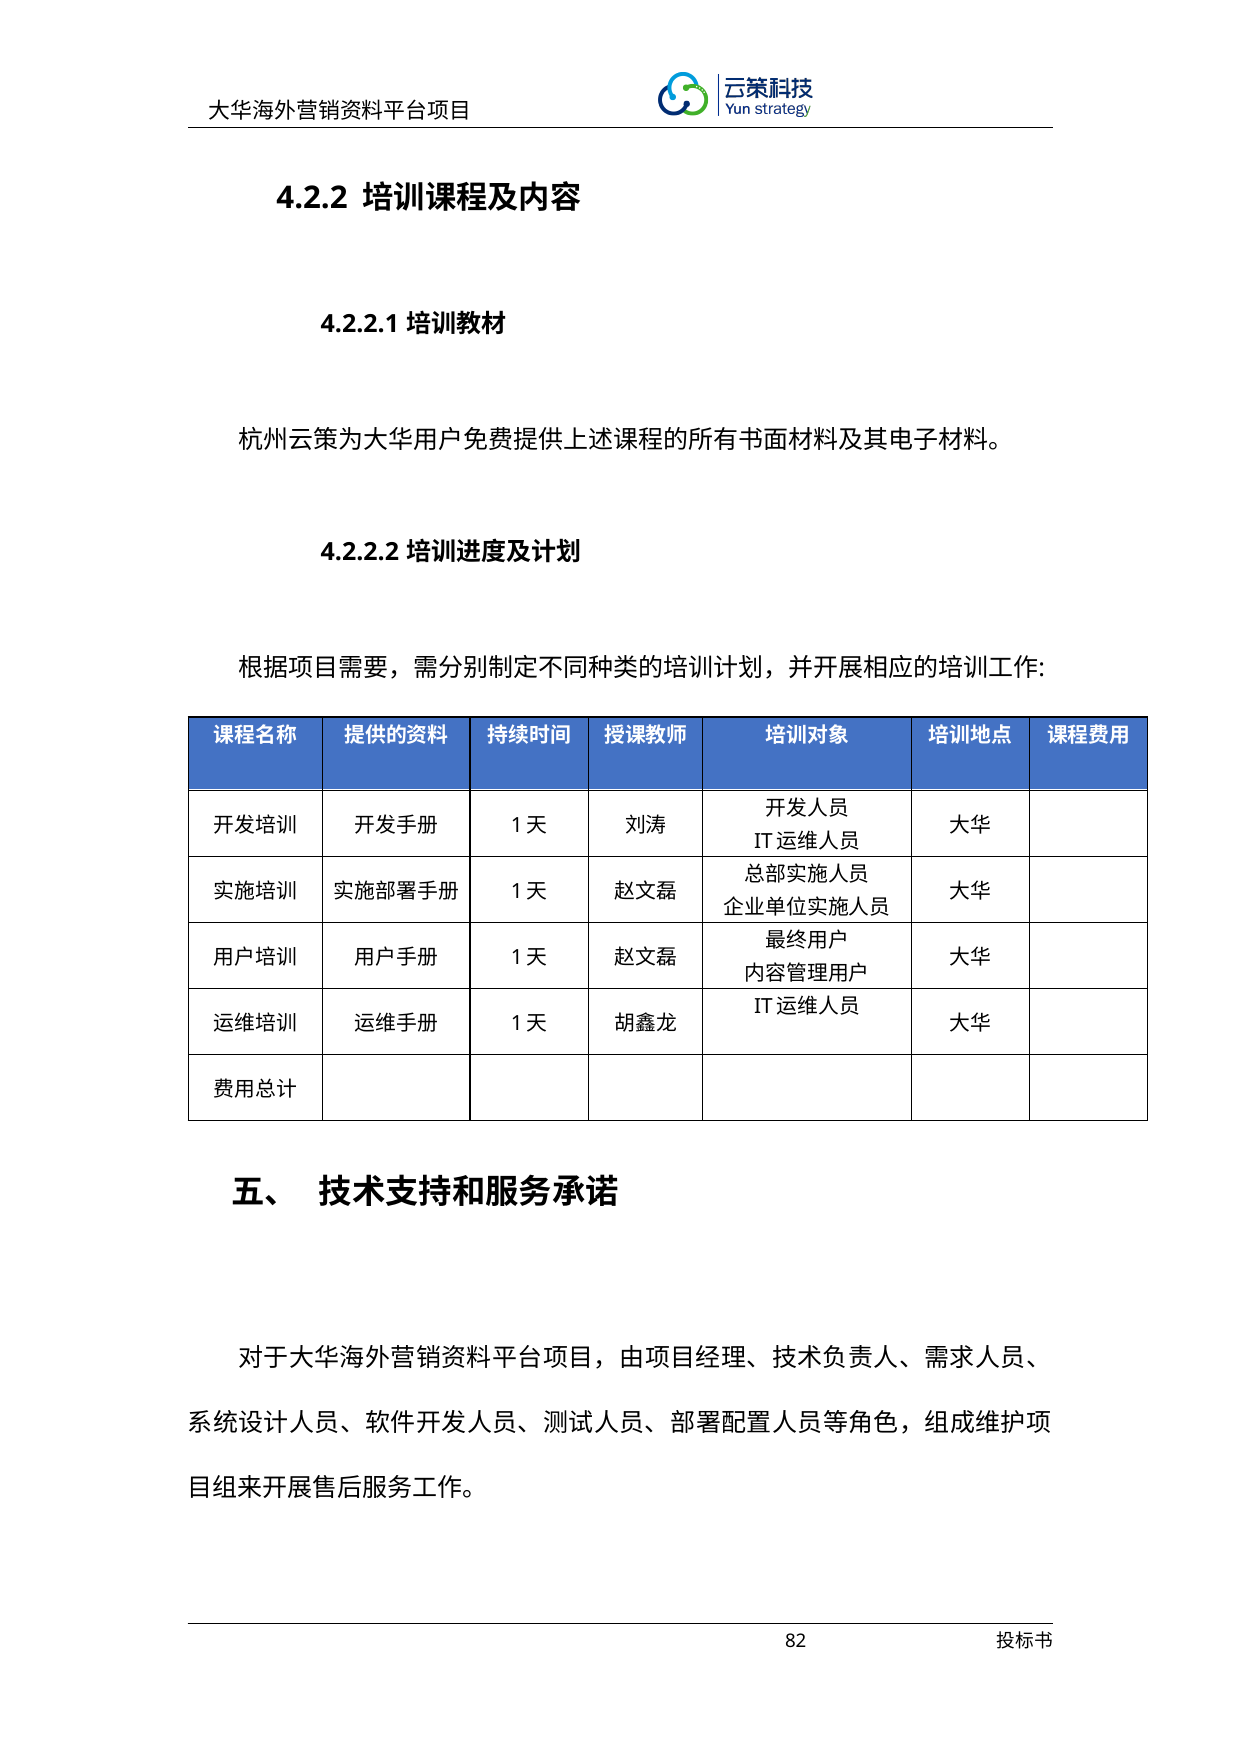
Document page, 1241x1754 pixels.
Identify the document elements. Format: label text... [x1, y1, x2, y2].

table_cell 开发培训 [189, 791, 322, 856]
table_cell [1030, 923, 1147, 988]
text 杭州云策为大华用户免费提供上述课程的所有书面材料及其电子材料。 [187, 405, 1053, 470]
table_cell 运维手册 [323, 989, 469, 1054]
table_cell 1天 [471, 989, 588, 1054]
text 对于大华海外营销资料平台项目，由项目经理、技术负责人、需求人员、系统设计人员、软件开发人员、测试人员、部署配置人员等角色，组成维护项目组来开展售后服务工作。 [187, 1323, 1053, 1518]
table_header 课程名称 [189, 718, 322, 789]
table_cell 用户手册 [323, 923, 469, 988]
text 根据项目需要，需分别制定不同种类的培训计划，并开展相应的培训工作: [187, 633, 1053, 698]
table_cell 胡鑫龙 [589, 989, 702, 1054]
list 培训进度及计划 [320, 517, 1053, 582]
table_cell 开发人员 IT运维人员 [703, 791, 911, 856]
table_cell [703, 1055, 911, 1120]
table_cell 刘涛 [589, 791, 702, 856]
table_cell 赵文磊 [589, 857, 702, 922]
table_cell 1天 [471, 791, 588, 856]
table_cell 费用总计 [189, 1055, 322, 1120]
table_cell 运维培训 [189, 989, 322, 1054]
table_cell 大华 [912, 989, 1029, 1054]
table_cell 实施培训 [189, 857, 322, 922]
table_cell 1天 [471, 857, 588, 922]
list 培训教材 [320, 289, 1053, 354]
table_cell [323, 1055, 469, 1120]
table_header 持续时间 [471, 718, 588, 789]
table_cell [912, 1055, 1029, 1120]
table_cell [1030, 857, 1147, 922]
picture [643, 59, 831, 119]
table_cell [471, 1055, 588, 1120]
table_cell 最终用户 内容管理用户 [703, 923, 911, 988]
table_header 课程费用 [1030, 718, 1147, 789]
table_cell 实施部署手册 [323, 857, 469, 922]
table_cell [1030, 791, 1147, 856]
table_cell 开发手册 [323, 791, 469, 856]
table_cell 1天 [471, 923, 588, 988]
table_cell [1030, 989, 1147, 1054]
table_cell [589, 1055, 702, 1120]
table_cell 用户培训 [189, 923, 322, 988]
table_header 培训对象 [703, 718, 911, 789]
table_cell 大华 [912, 923, 1029, 988]
table_header 提供的资料 [323, 718, 469, 789]
table_cell 总部实施人员 企业单位实施人员 [703, 857, 911, 922]
table_cell [1030, 1055, 1147, 1120]
table_header 授课教师 [589, 718, 702, 789]
table_header 培训地点 [912, 718, 1029, 789]
table_cell IT运维人员 [703, 989, 911, 1054]
table_cell 赵文磊 [589, 923, 702, 988]
list 培训课程及内容 [276, 162, 1053, 227]
table_cell 大华 [912, 857, 1029, 922]
table_cell 大华 [912, 791, 1029, 856]
subtitle 技术支持和服务承诺 [231, 1156, 1053, 1221]
